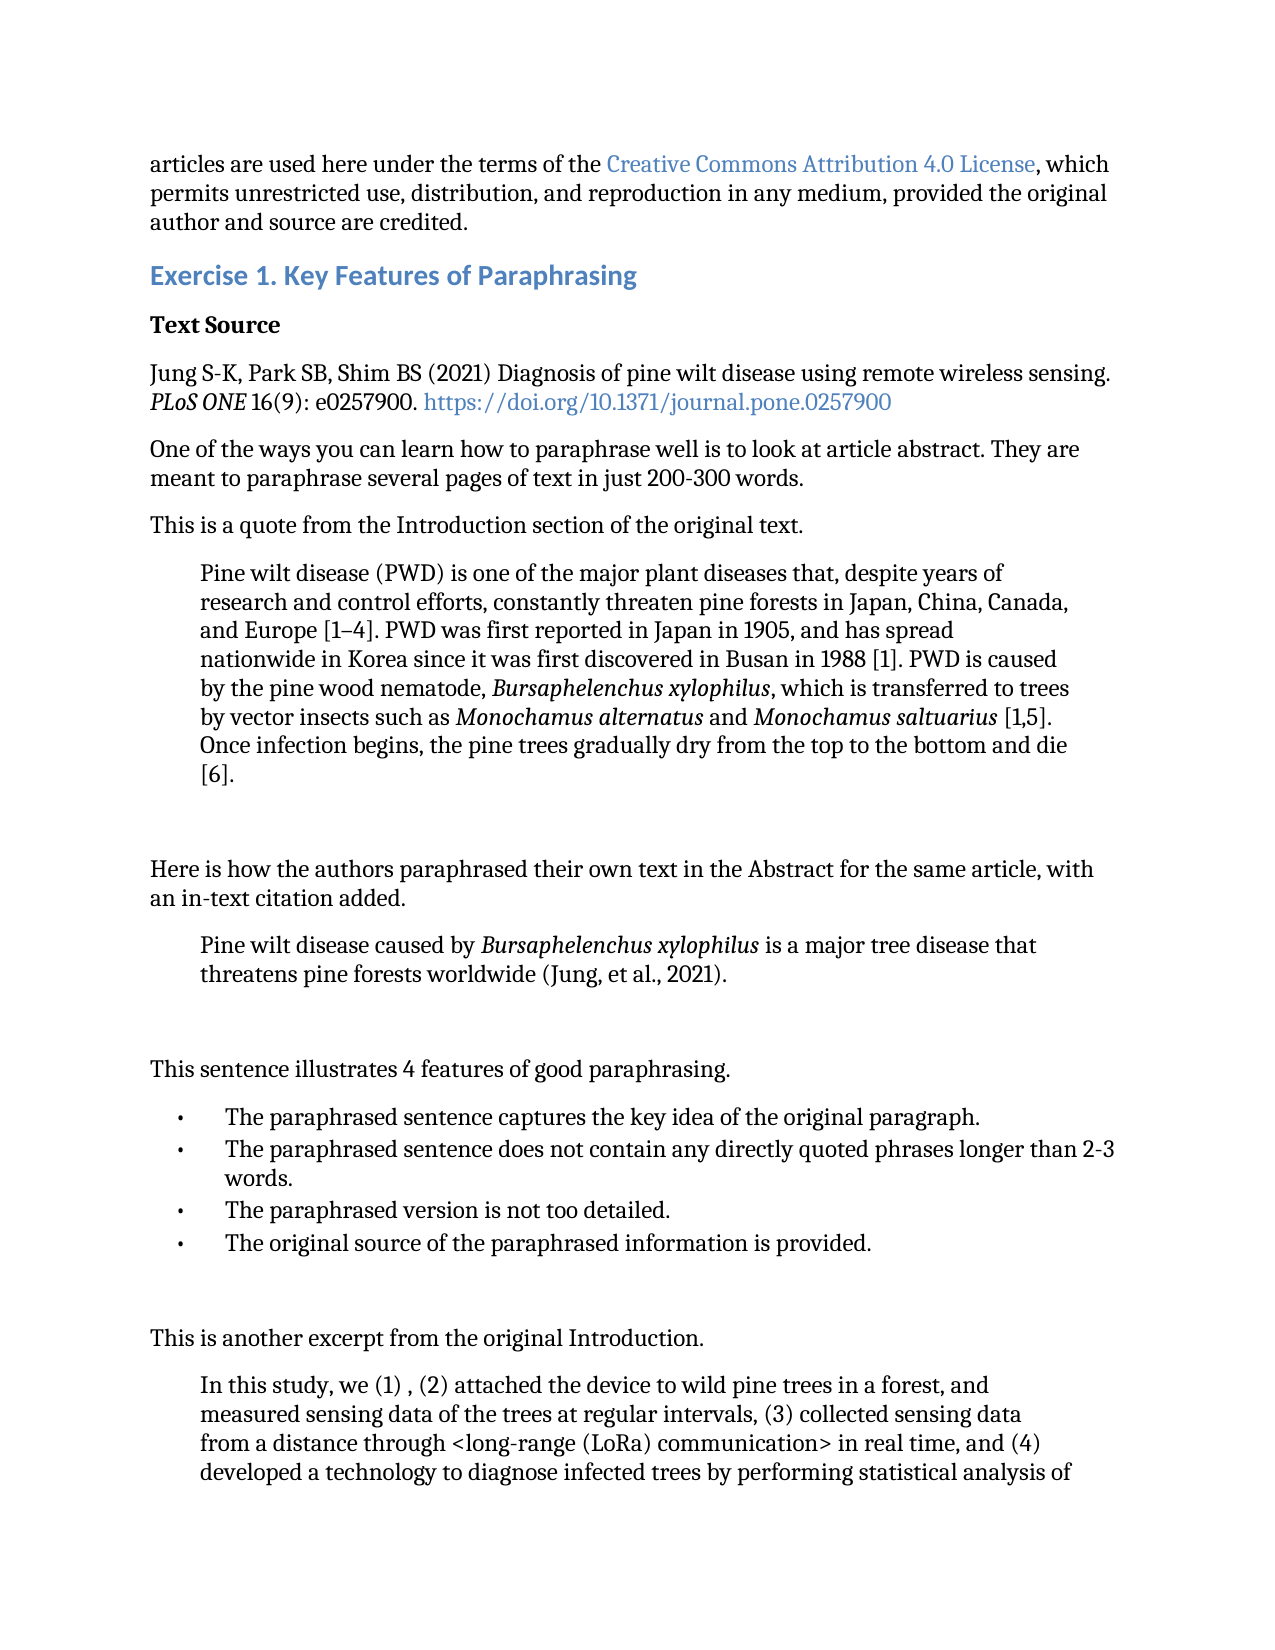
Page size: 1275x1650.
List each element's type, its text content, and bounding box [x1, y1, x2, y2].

text This is another excerpt from the original Introduction. [150, 1324, 1125, 1353]
text Pine wilt disease (PWD) is one of the major plant diseases that, despite years of research and control efforts, constantly threaten pine forests in Japan, China, Canada, and Europe [1–4]. PWD was first reported in Japan in 1905, and has spread nationwide in Korea since it was first discovered in Busan in 1988 [1]. PWD is caused by the pine wood nematode, Bursaphelenchus xylophilus, which is transferred to trees by vector insects such as Monochamus alternatus and Monochamus saltuarius [1,5]. Once infection begins, the pine trees gradually dry from the top to the bottom and die [6]. [200, 559, 1075, 789]
list The paraphrased sentence captures the key idea of the original paragraph. [175, 1103, 1125, 1131]
text This is a quote from the Introduction section of the original text. [150, 511, 1125, 540]
text One of the ways you can learn how to paraphrase well is to look at article abstract. They are meant to paraphrase several pages of text in just 200-300 words. [150, 435, 1125, 493]
subtitle Exercise 1. Key Features of Paraphrasing [150, 257, 1125, 293]
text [200, 1371, 1075, 1486]
list The paraphrased version is not too detailed. [175, 1196, 1125, 1225]
text This sentence illustrates 4 features of good paraphrasing. [150, 1055, 1125, 1084]
list The original source of the paraphrased information is provided. [175, 1229, 1125, 1258]
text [150, 150, 1125, 236]
text Pine wilt disease caused by Bursaphelenchus xylophilus is a major tree disease that threatens pine forests worldwide (Jung, et al., 2021). [200, 931, 1075, 989]
text Here is how the authors paraphrased their own text in the Abstract for the same article, with an in-text citation added. [150, 855, 1125, 913]
text Jung S-K, Park SB, Shim BS (2021) Diagnosis of pine wilt disease using remote wireless sensing. PLoS ONE 16(9): e0257900. https://doi.org/10.1371/journal.pone.0257900 [150, 359, 1125, 416]
text Text Source [150, 311, 1125, 340]
list The paraphrased sentence does not contain any directly quoted phrases longer than 2-3 words. [175, 1135, 1125, 1193]
